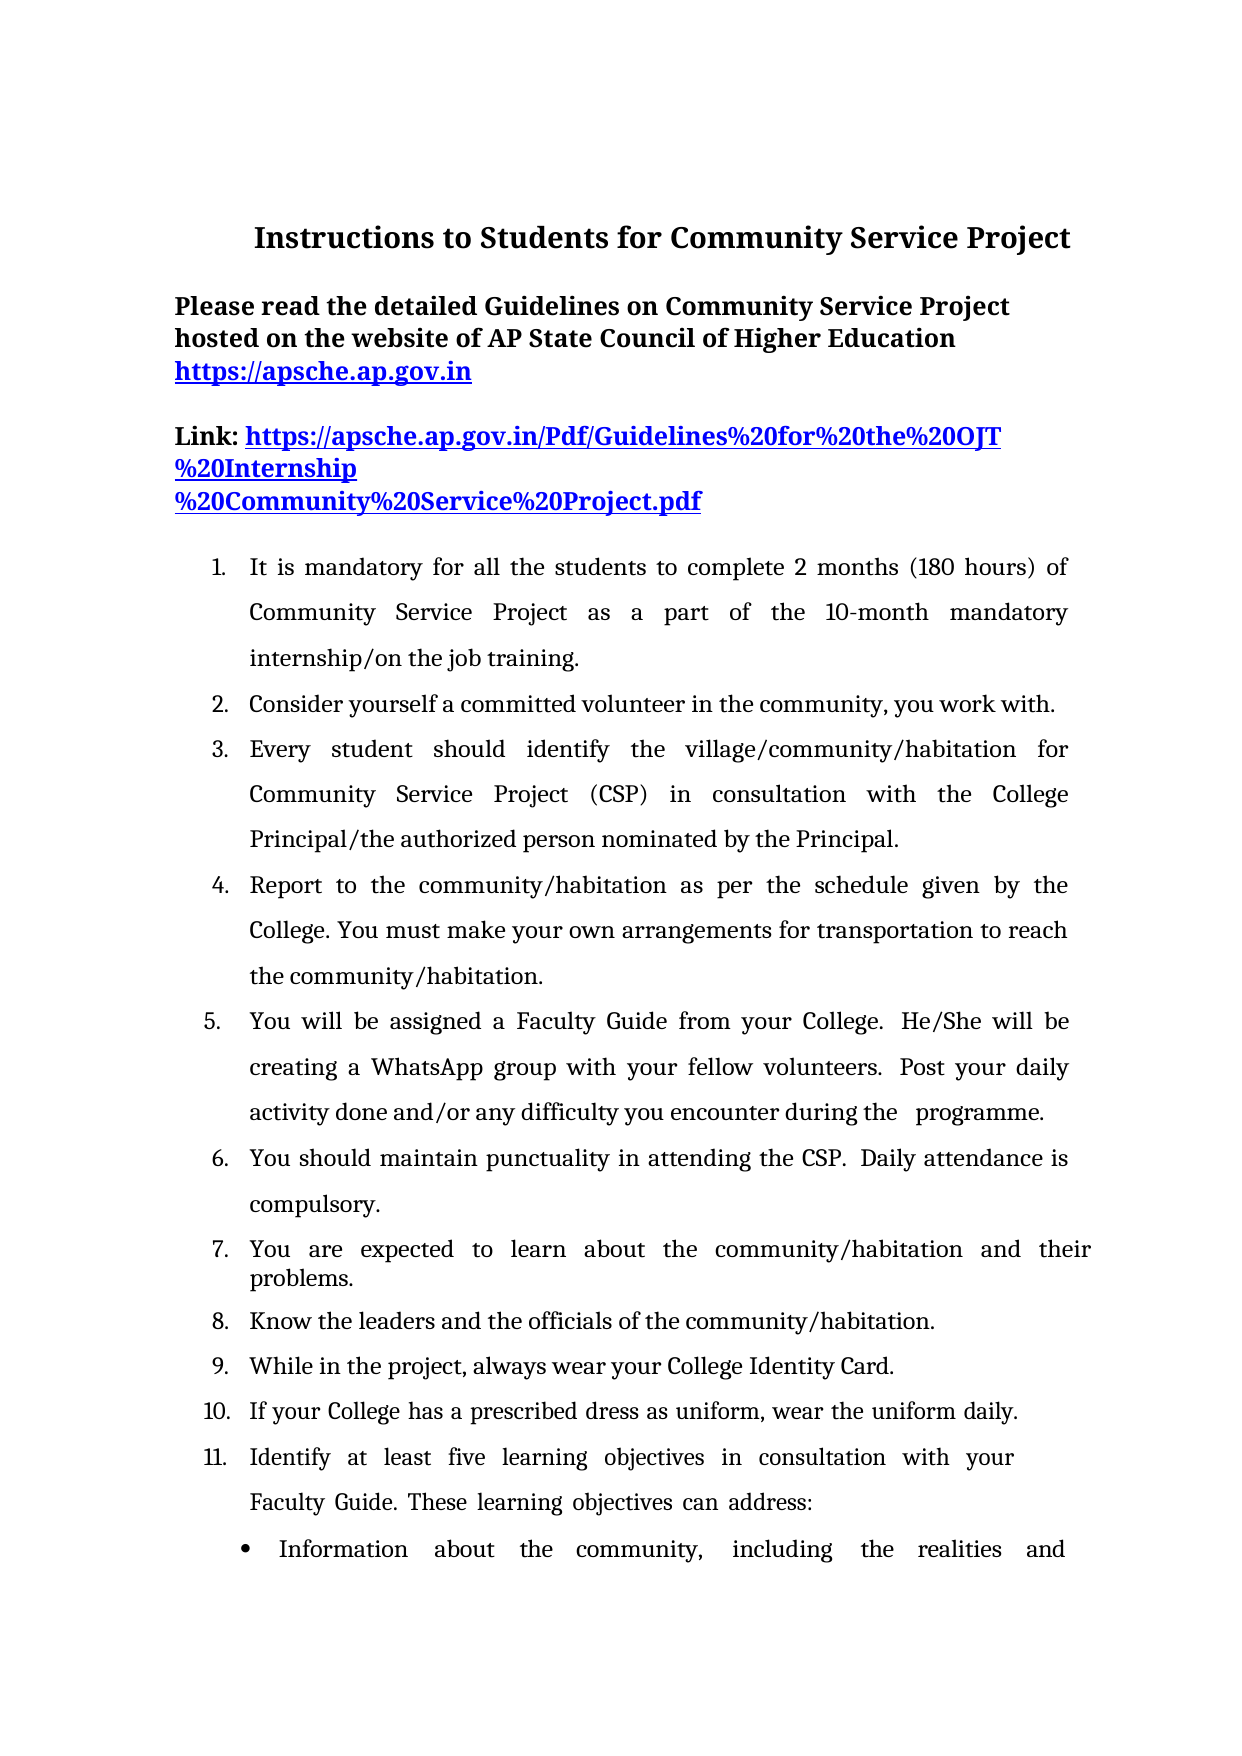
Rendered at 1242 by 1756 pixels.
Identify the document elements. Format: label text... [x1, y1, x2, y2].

list Report to the community/habitation as per the schedule given by the College. You must make your own arrangements for transportation to reach the community/habitation. [212, 871, 1069, 990]
list You are expected to learn about the community/habitation and their problems. [212, 1235, 1092, 1293]
list While in the project, always wear your College Identity Card. [212, 1352, 1094, 1381]
subtitle Instructions to Students for Community Service Project [254, 218, 1094, 257]
list Every student should identify the village/community/habitation for Community Service Project (CSP) in consultation with the College Principal/the authorized person nominated by the Principal. [212, 734, 1069, 854]
text Please read the detailed Guidelines on Community Service Project hosted on the website of AP State Council of Higher Education https://apsche.ap.gov.in [174, 289, 1081, 387]
list It is mandatory for all the students to complete 2 months (180 hours) of Community Service Project as a part of the 10-month mandatory internship/on the job training. [212, 553, 1069, 672]
list If your College has a prescribed dress as uniform, wear the uniform daily. [204, 1397, 1094, 1426]
list You will be assigned a Faculty Guide from your College. He/She will be creating a WhatsApp group with your fellow volunteers. Post your daily activity done and/or any difficulty you encounter during the programme. [204, 1007, 1069, 1127]
list Consider yourself a committed volunteer in the community, you work with. [212, 689, 1094, 718]
text %20Community%20Service%20Project.pdf [174, 484, 1094, 517]
list Identify at least five learning objectives in consultation with your Faculty Guide. These learning objectives can address: [204, 1442, 1069, 1517]
list You should maintain punctuality in attending the CSP. Daily attendance is compulsory. [212, 1143, 1069, 1218]
list Information about the community, including the realities and [241, 1533, 1094, 1564]
list Know the leaders and the officials of the community/habitation. [212, 1307, 1094, 1336]
text Link: https://apsche.ap.gov.in/Pdf/Guidelines%20for%20the%20OJT%20Internship [174, 420, 1040, 484]
